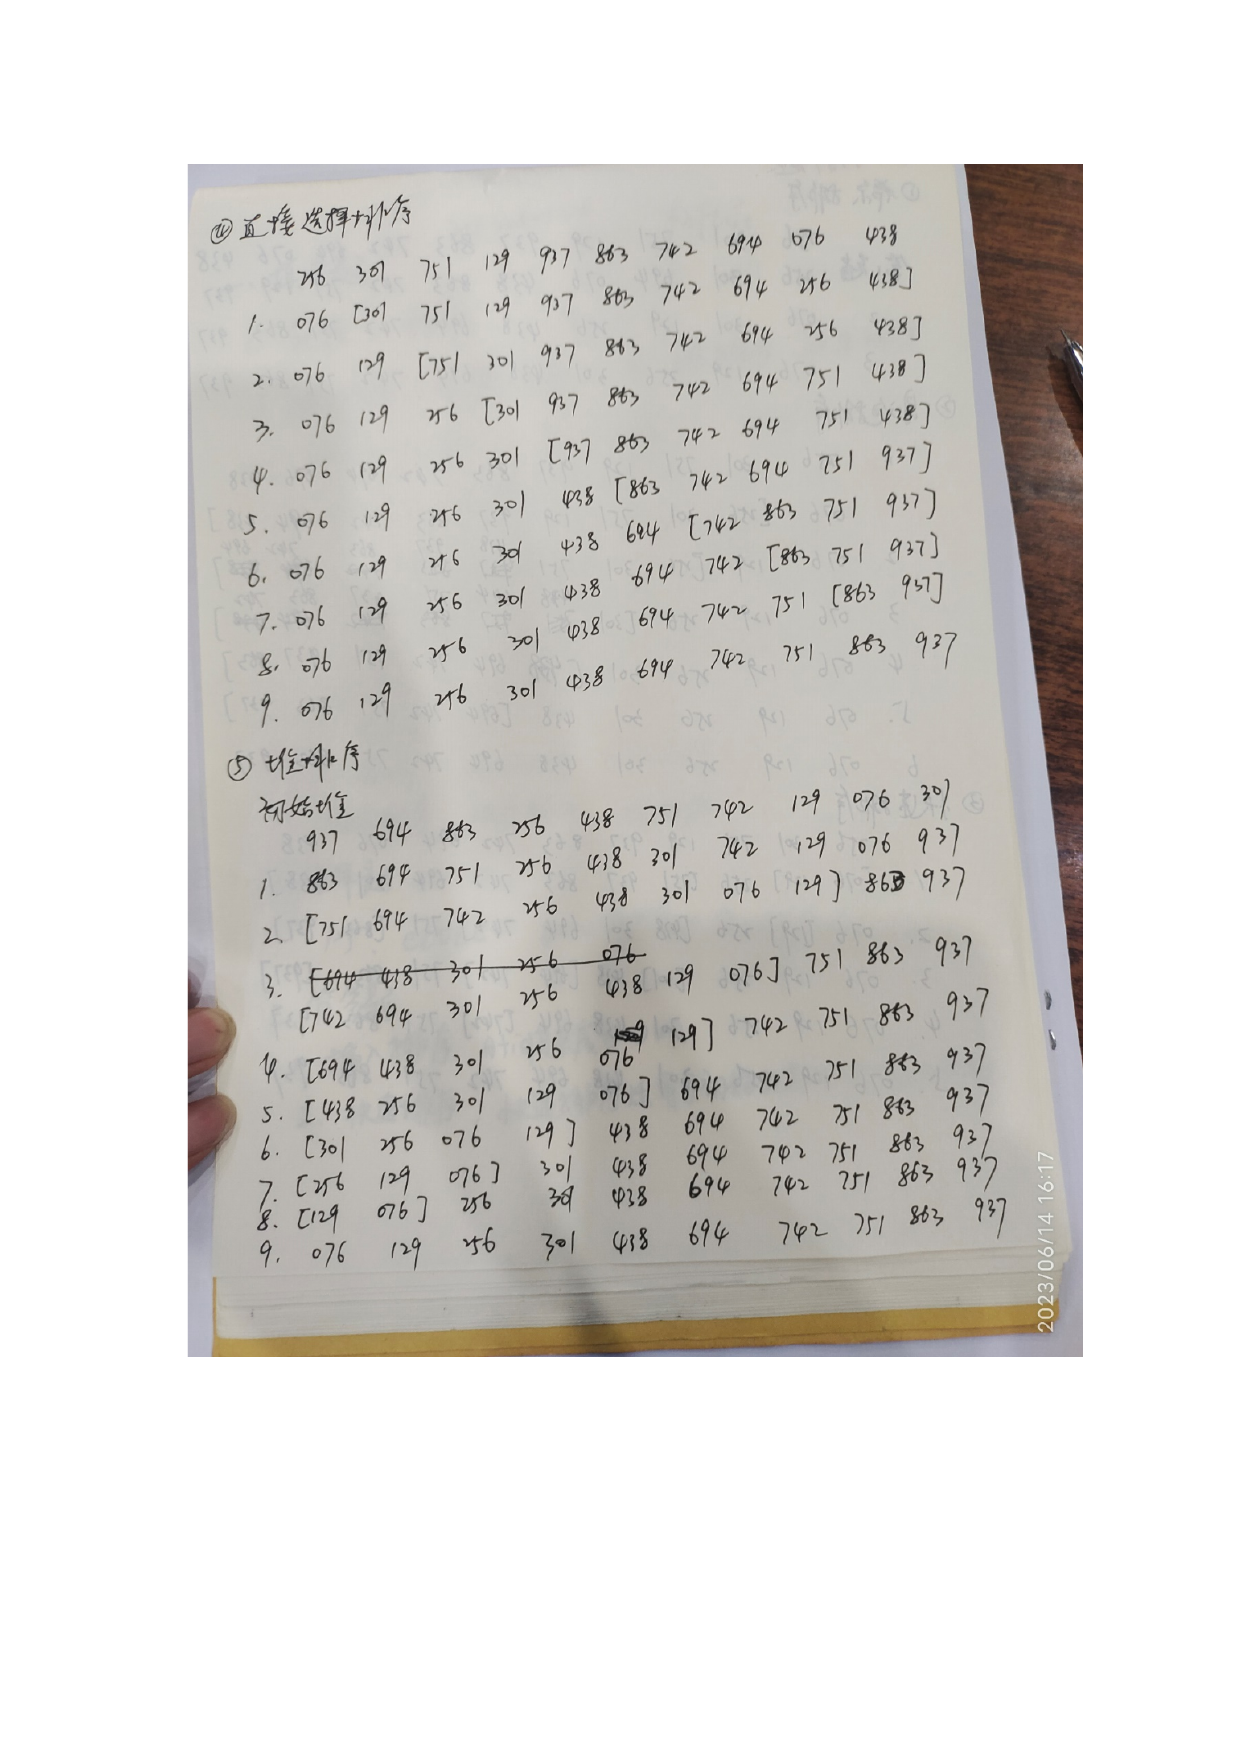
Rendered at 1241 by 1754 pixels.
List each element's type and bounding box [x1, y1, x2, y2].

picture [188, 165, 1083, 1356]
